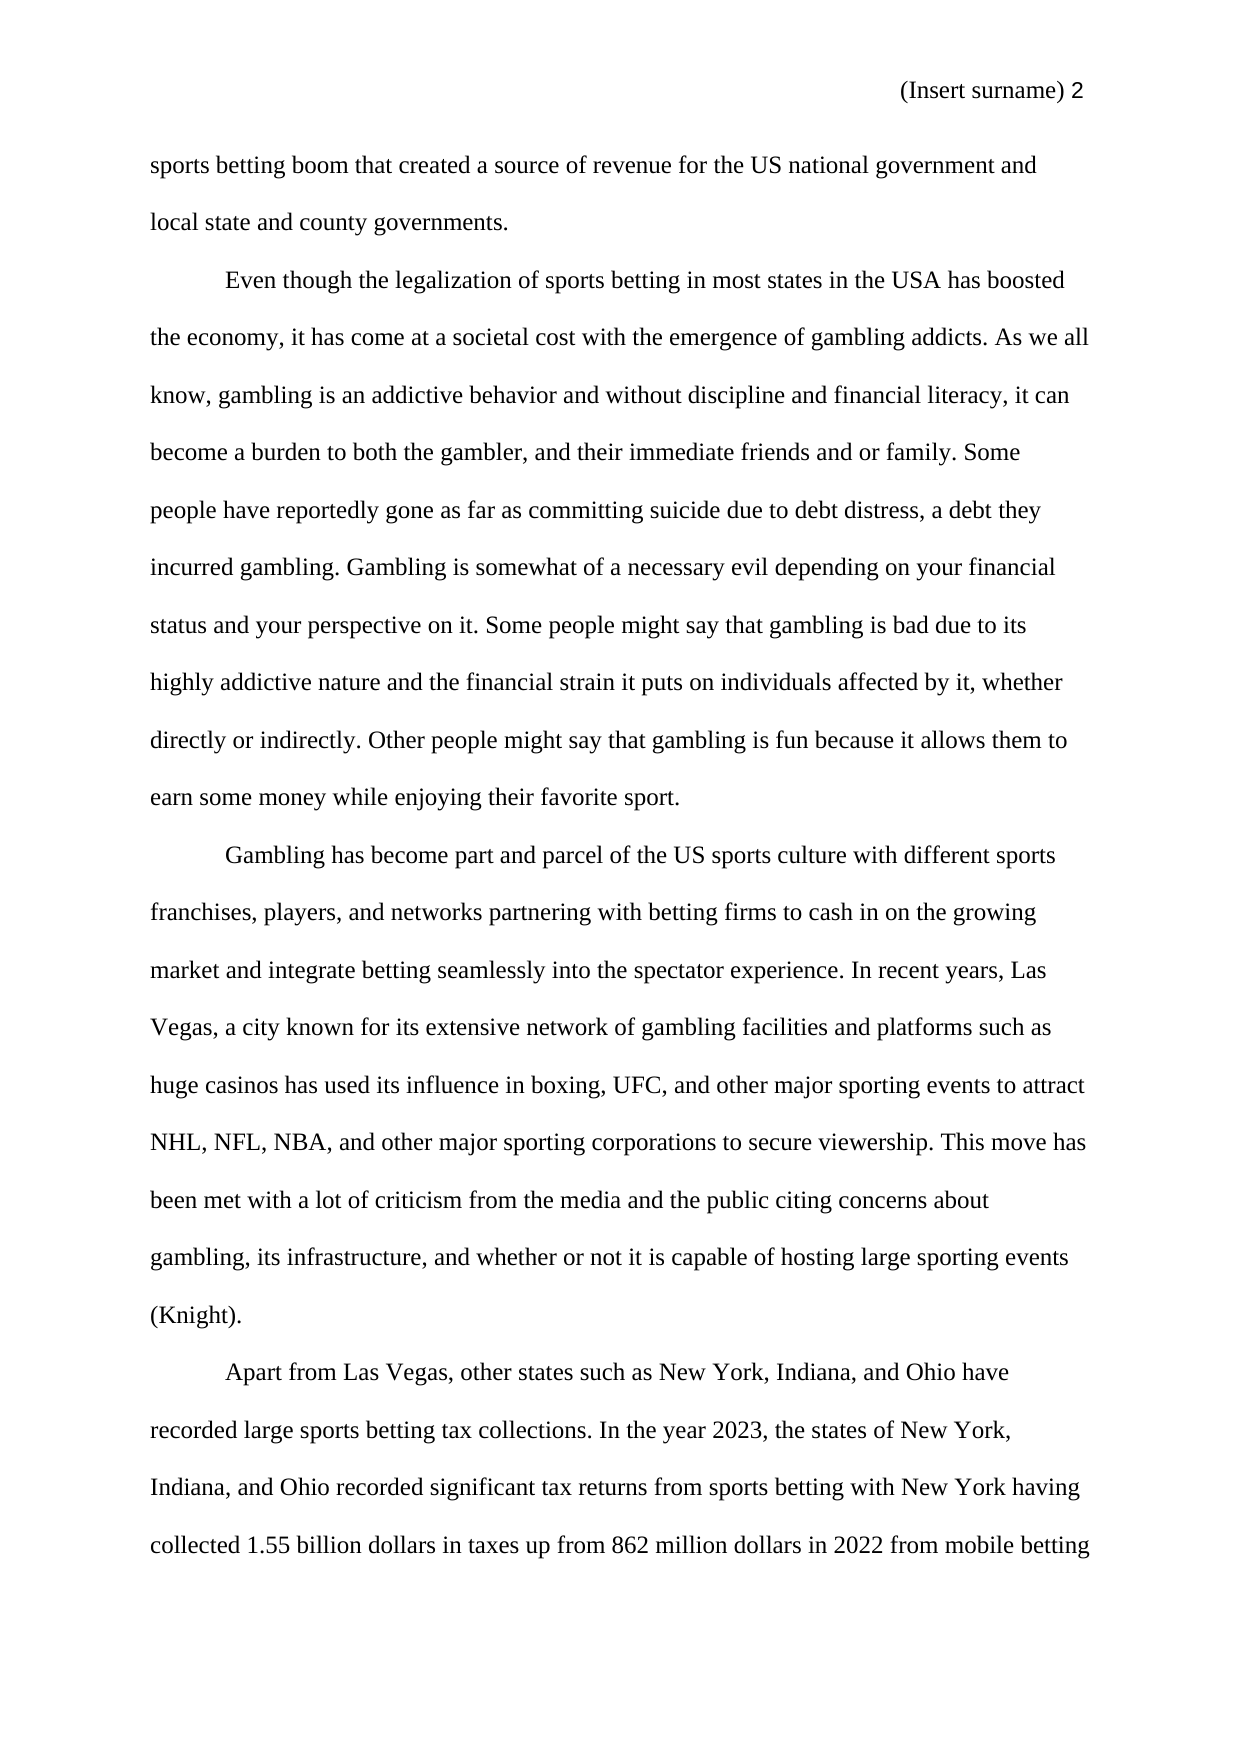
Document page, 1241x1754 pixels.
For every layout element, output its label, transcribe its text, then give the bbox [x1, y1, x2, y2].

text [150, 150, 1090, 236]
text Gambling has become part and parcel of the US sports culture with different sports franchises, players, and networks partnering with betting firms to cash in on the growing market and integrate betting seamlessly into the spectator experience. In recent years, Las Vegas, a city known for its extensive network of gambling facilities and platforms such as huge casinos has used its influence in boxing, UFC, and other major sporting events to attract NHL, NFL, NBA, and other major sporting corporations to secure viewership. This move has been met with a lot of criticism from the media and the public citing concerns about gambling, its infrastructure, and whether or not it is capable of hosting large sporting events (Knight). [150, 840, 1090, 1329]
text Even though the legalization of sports betting in most states in the USA has boosted the economy, it has come at a societal cost with the emergence of gambling addicts. As we all know, gambling is an addictive behavior and without discipline and financial literacy, it can become a burden to both the gambler, and their immediate friends and or family. Some people have reportedly gone as far as committing suicide due to debt distress, a debt they incurred gambling. Gambling is somewhat of a necessary evil depending on your financial status and your perspective on it. Some people might say that gambling is bad due to its highly addictive nature and the financial strain it puts on individuals affected by it, whether directly or indirectly. Other people might say that gambling is fun because it allows them to earn some money while enjoying their favorite sport. [150, 265, 1090, 811]
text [150, 1357, 1090, 1559]
